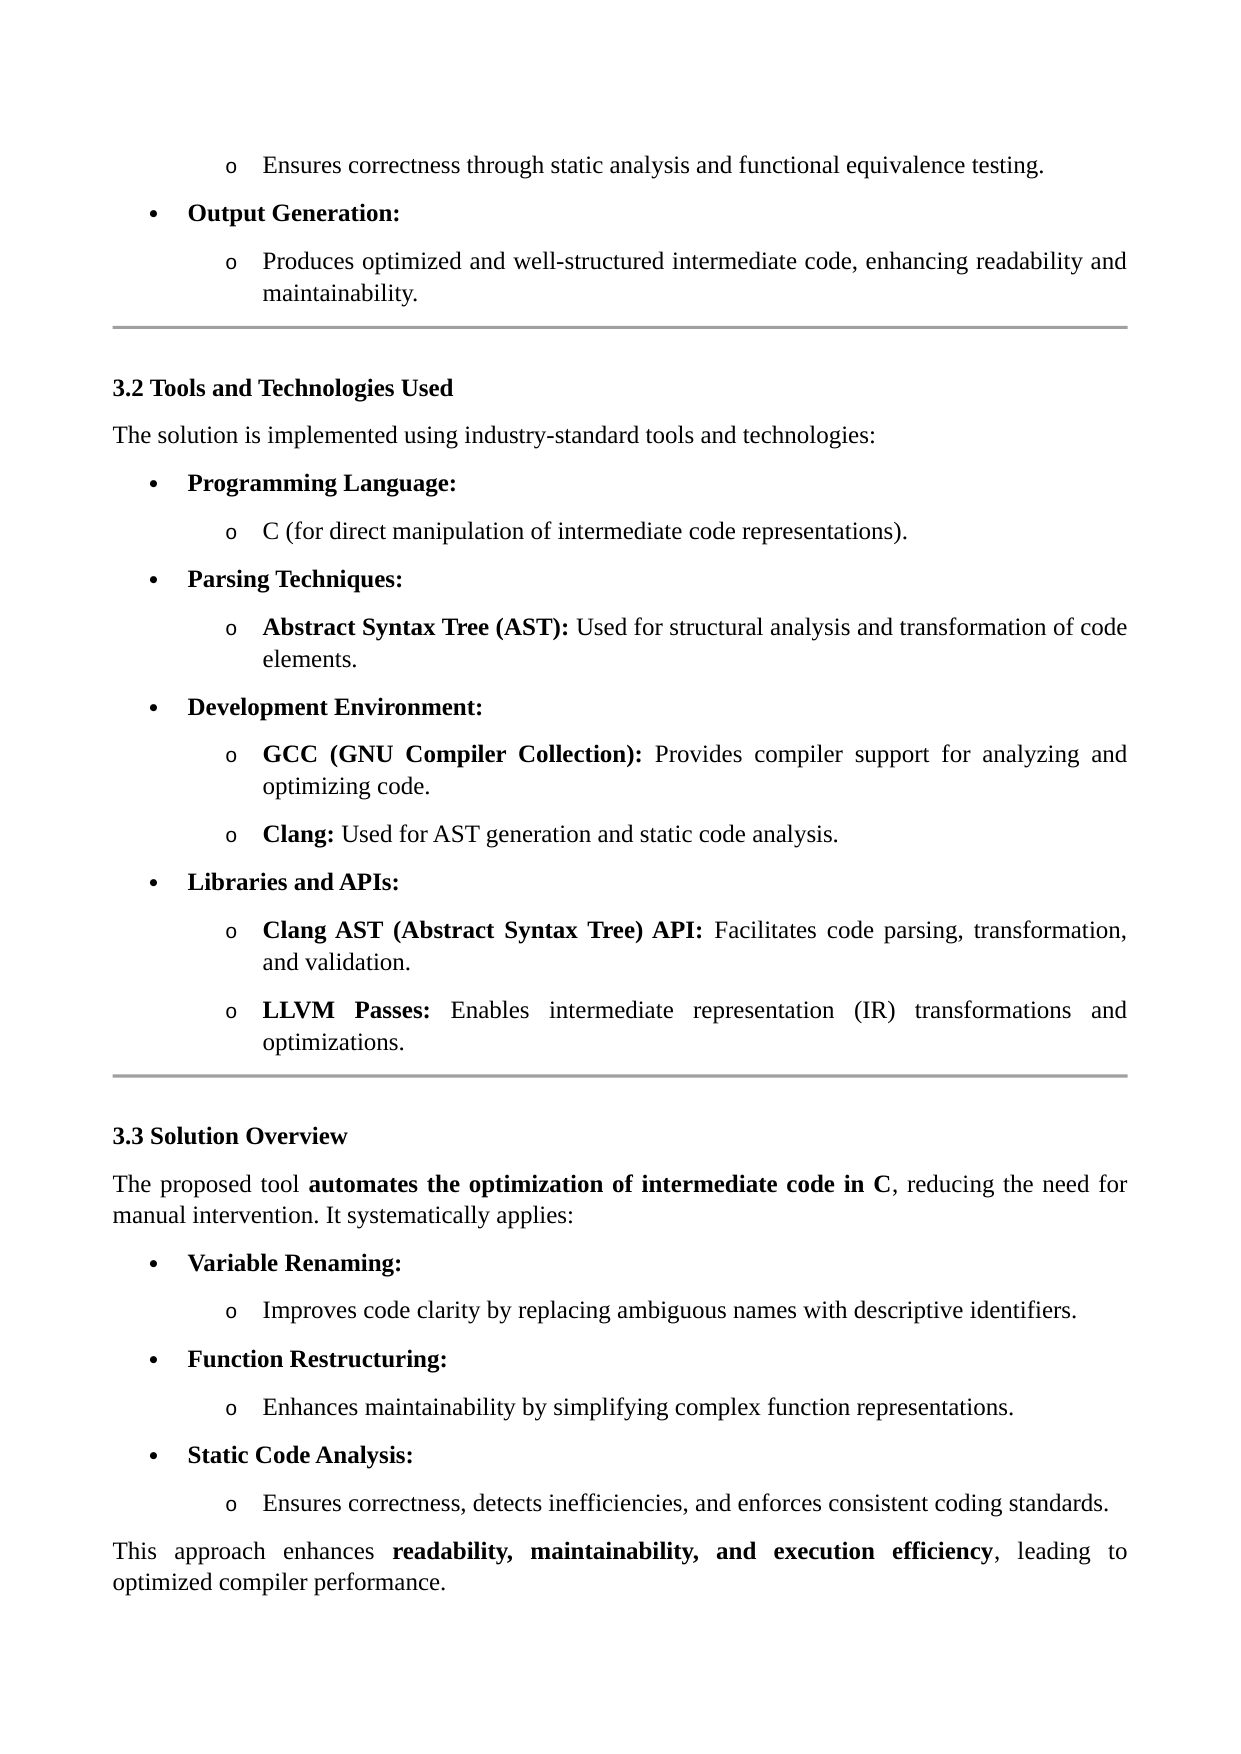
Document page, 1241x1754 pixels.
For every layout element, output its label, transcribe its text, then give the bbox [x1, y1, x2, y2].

list Ensures correctness through static analysis and functional equivalence testing. [225, 150, 1128, 179]
list Development Environment: [150, 692, 1128, 720]
list Libraries and APIs: [150, 867, 1128, 896]
list Enhances maintainability by simplifying complex function representations. [225, 1392, 1128, 1421]
text The solution is implemented using industry-standard tools and technologies: [112, 420, 1128, 449]
list Static Code Analysis: [150, 1440, 1128, 1469]
text 3.3 Solution Overview [112, 1121, 1128, 1150]
text 3.2 Tools and Technologies Used [112, 373, 1128, 401]
list GCC (GNU Compiler Collection): Provides compiler support for analyzing and optimizing code. [225, 739, 1128, 800]
list Parsing Techniques: [150, 564, 1128, 593]
list Programming Language: [150, 468, 1128, 497]
text This approach enhances readability, maintainability, and execution efficiency, leading to optimized compiler performance. [112, 1536, 1128, 1596]
list Function Restructuring: [150, 1344, 1128, 1373]
list Produces optimized and well-structured intermediate code, enhancing readability and maintainability. [225, 246, 1128, 307]
list Clang: Used for AST generation and static code analysis. [225, 819, 1128, 848]
list C (for direct manipulation of intermediate code representations). [225, 516, 1128, 545]
list LLVM Passes: Enables intermediate representation (IR) transformations and optimizations. [225, 995, 1128, 1055]
list Ensures correctness, detects inefficiencies, and enforces consistent coding standards. [225, 1488, 1128, 1517]
list Clang AST (Abstract Syntax Tree) API: Facilitates code parsing, transformation, and validation. [225, 915, 1128, 976]
list Variable Renaming: [150, 1248, 1128, 1276]
list Improves code clarity by replacing ambiguous names with descriptive identifiers. [225, 1295, 1128, 1325]
list Abstract Syntax Tree (AST): Used for structural analysis and transformation of code elements. [225, 612, 1128, 673]
list Output Generation: [150, 198, 1128, 227]
text The proposed tool automates the optimization of intermediate code in C, reducing the need for manual intervention. It systematically applies: [112, 1169, 1128, 1229]
